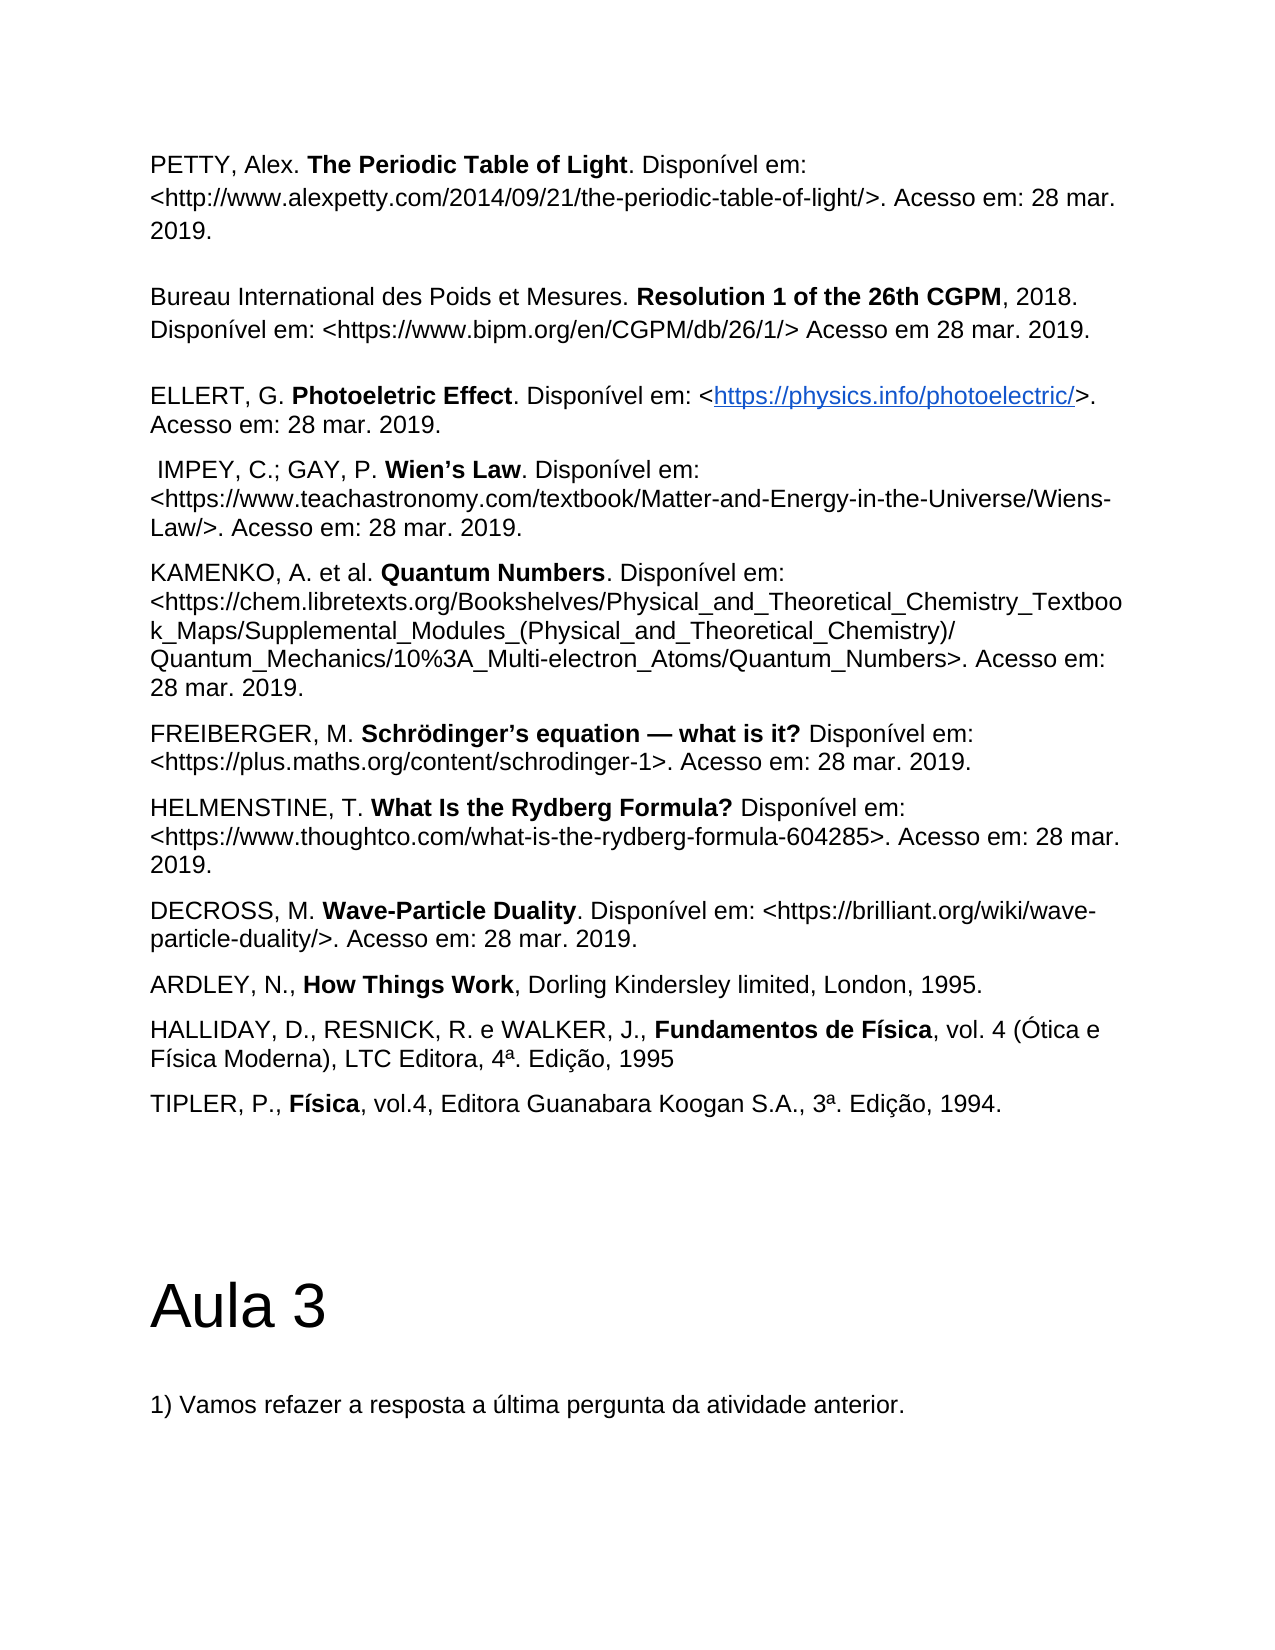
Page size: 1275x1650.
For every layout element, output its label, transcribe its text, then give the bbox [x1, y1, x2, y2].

text ELLERT, G. Photoeletric Effect. Disponível em: <https://physics.info/photoelectric/>. Acesso em: 28 mar. 2019. [150, 381, 1125, 439]
text FREIBERGER, M. Schrödinger’s equation — what is it? Disponível em: <https://plus.maths.org/content/schrodinger-1>. Acesso em: 28 mar. 2019. [150, 719, 1125, 776]
text IMPEY, C.; GAY, P. Wien’s Law. Disponível em: <https://www.teachastronomy.com/textbook/Matter-and-Energy-in-the-Universe/Wiens-Law/>. Acesso em: 28 mar. 2019. [150, 455, 1125, 542]
text Bureau International des Poids et Mesures. Resolution 1 of the 26th CGPM, 2018. Disponível em: <https://www.bipm.org/en/CGPM/db/26/1/> Acesso em 28 mar. 2019. [150, 282, 1125, 344]
text KAMENKO, A. et al. Quantum Numbers. Disponível em: <https://chem.libretexts.org/Bookshelves/Physical_and_Theoretical_Chemistry_Textbook_Maps/Supplemental_Modules_(Physical_and_Theoretical_Chemistry)/Quantum_Mechanics/10%3A_Multi-electron_Atoms/Quantum_Numbers>. Acesso em: 28 mar. 2019. [150, 558, 1125, 702]
text 1) Vamos refazer a resposta a última pergunta da atividade anterior. [150, 1390, 1125, 1419]
text DECROSS, M. Wave-Particle Duality. Disponível em: <https://brilliant.org/wiki/wave-particle-duality/>. Acesso em: 28 mar. 2019. [150, 896, 1125, 953]
text PETTY, Alex. The Periodic Table of Light. Disponível em: <http://www.alexpetty.com/2014/09/21/the-periodic-table-of-light/>. Acesso em: 28 mar. 2019. [150, 150, 1125, 245]
text HELMENSTINE, T. What Is the Rydberg Formula? Disponível em: <https://www.thoughtco.com/what-is-the-rydberg-formula-604285>. Acesso em: 28 mar. 2019. [150, 793, 1125, 879]
text TIPLER, P., Física, vol.4, Editora Guanabara Koogan S.A., 3ª. Edição, 1994. [150, 1089, 1125, 1118]
text HALLIDAY, D., RESNICK, R. e WALKER, J., Fundamentos de Física, vol. 4 (Ótica e Física Moderna), LTC Editora, 4ª. Edição, 1995 [150, 1015, 1125, 1073]
text Aula 3 [150, 1269, 1125, 1341]
text ARDLEY, N., How Things Work, Dorling Kindersley limited, London, 1995. [150, 970, 1125, 999]
